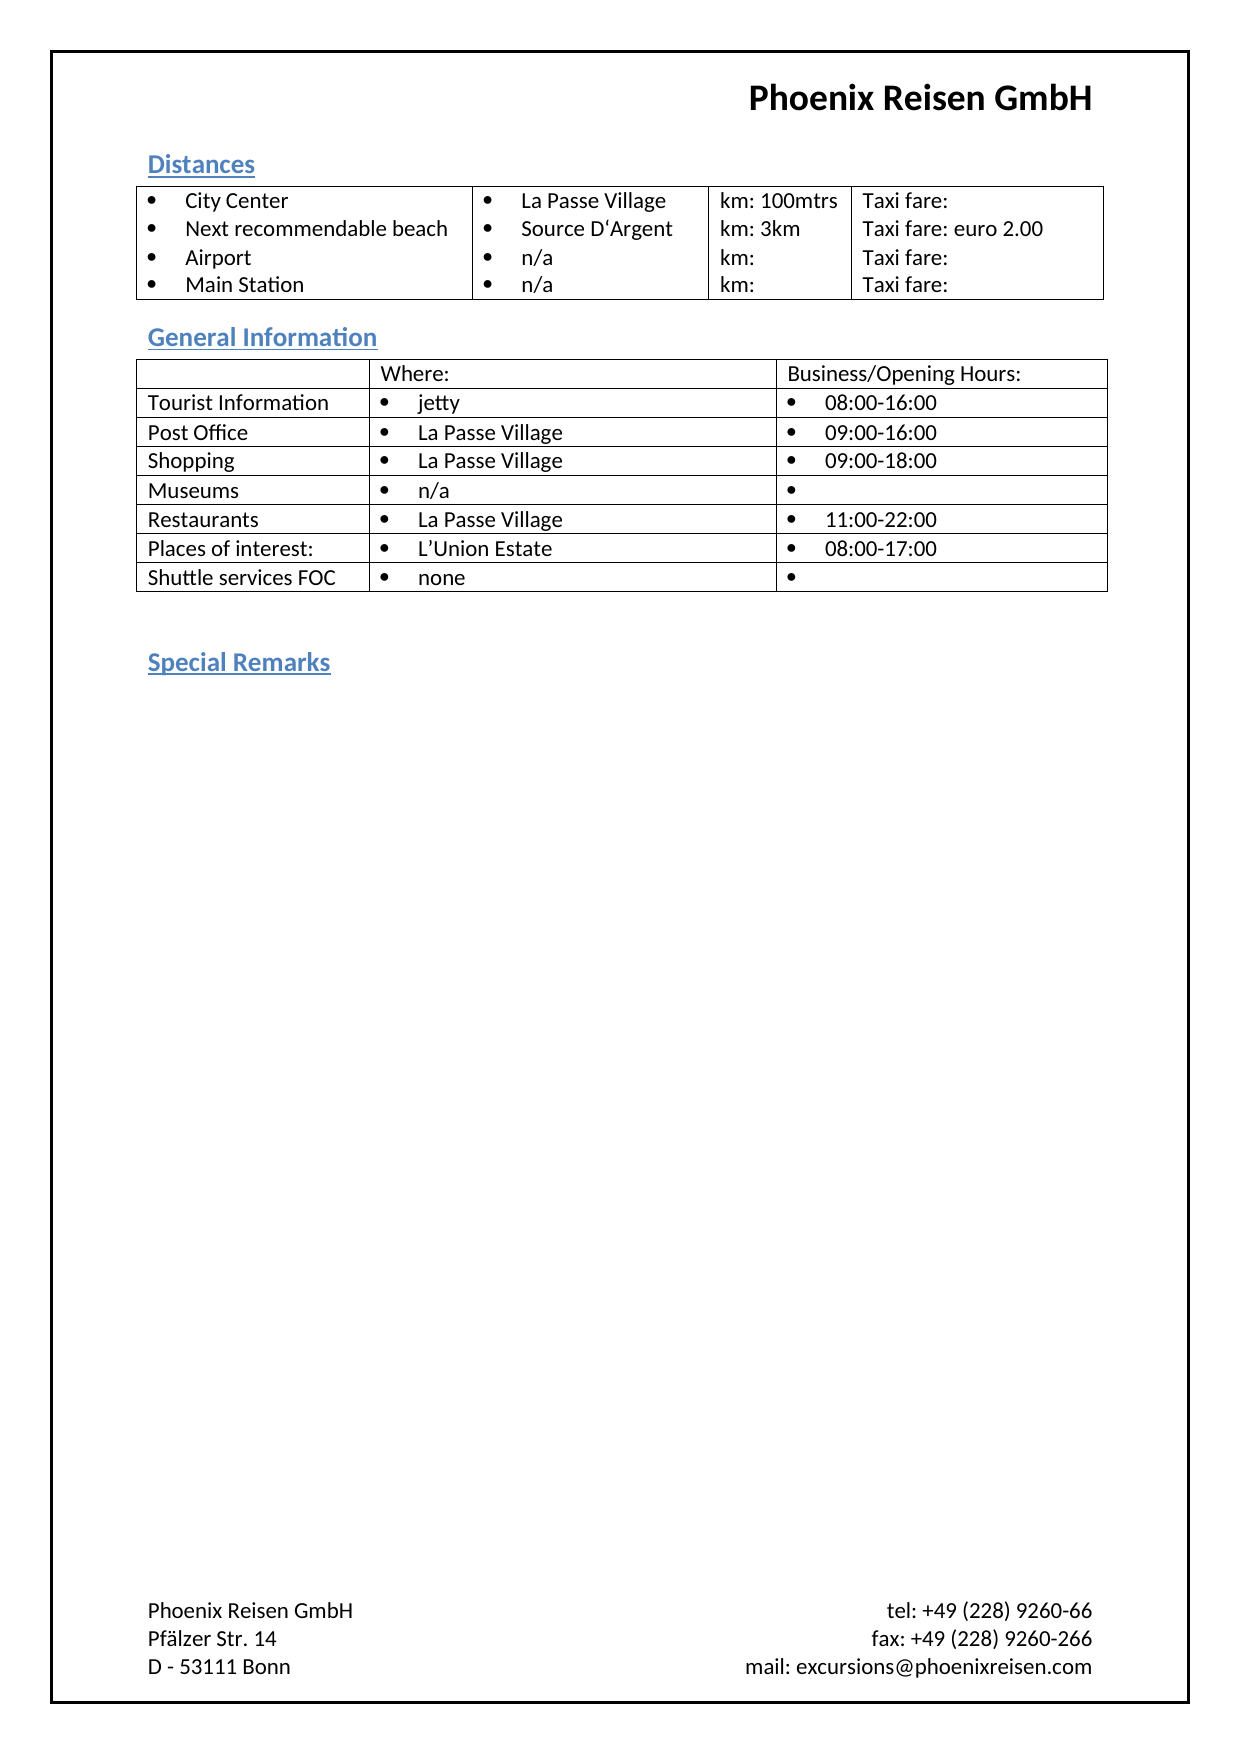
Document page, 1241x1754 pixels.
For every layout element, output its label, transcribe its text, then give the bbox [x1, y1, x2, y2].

table_cell [777, 563, 1107, 591]
table_cell [777, 418, 1107, 446]
table_cell Shuttle services FOC [137, 563, 369, 591]
table_cell [370, 534, 776, 562]
table_cell Restaurants [137, 505, 369, 533]
subtitle Special Remarks [148, 645, 1093, 678]
table_header Taxi fare: Taxi fare: Taxi fare: Taxi fare: [852, 187, 1103, 299]
table_header City Center Next recommendable beach Airport Main Station [137, 187, 472, 299]
table_cell Shopping [137, 447, 369, 475]
table_header km: km: km: km: [709, 187, 851, 299]
table_cell Places of interest: [137, 534, 369, 562]
subtitle General Information [148, 321, 1093, 353]
table_cell [370, 476, 776, 504]
table_cell [777, 534, 1107, 562]
table_cell Post Office [137, 418, 369, 446]
table_cell [777, 389, 1107, 417]
table_cell [370, 505, 776, 533]
table_cell [777, 476, 1107, 504]
table_cell [370, 563, 776, 591]
table_header [137, 360, 369, 387]
table_cell Museums [137, 476, 369, 504]
subtitle Distances [148, 148, 1093, 181]
table_cell [370, 389, 776, 417]
table_header Where: [370, 360, 776, 387]
table_cell [777, 505, 1107, 533]
table_cell [777, 447, 1107, 475]
table_header Business/Opening Hours: [777, 360, 1107, 387]
table_cell [370, 447, 776, 475]
table_cell [370, 418, 776, 446]
table_cell Tourist Information [137, 389, 369, 417]
table_header [473, 187, 708, 299]
